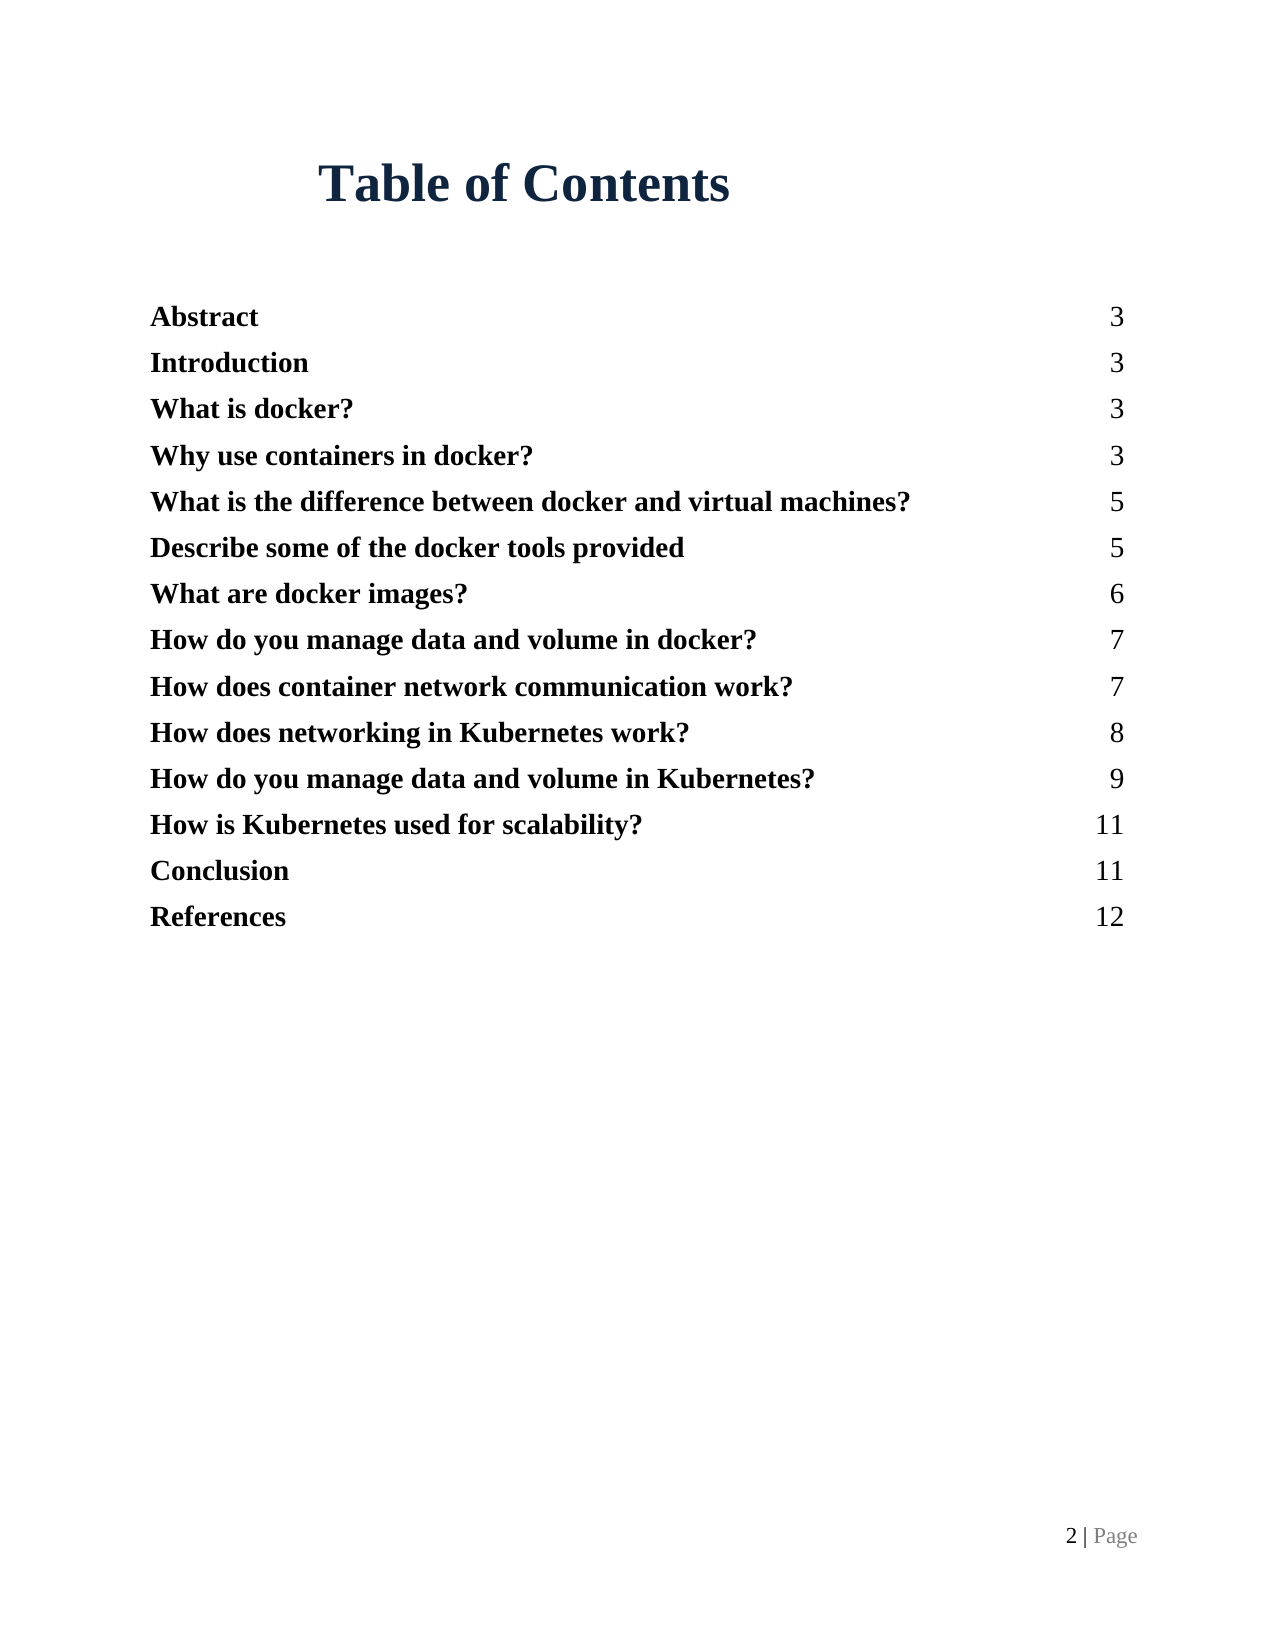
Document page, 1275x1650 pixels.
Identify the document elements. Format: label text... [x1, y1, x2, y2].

text Table of Contents [150, 150, 898, 213]
